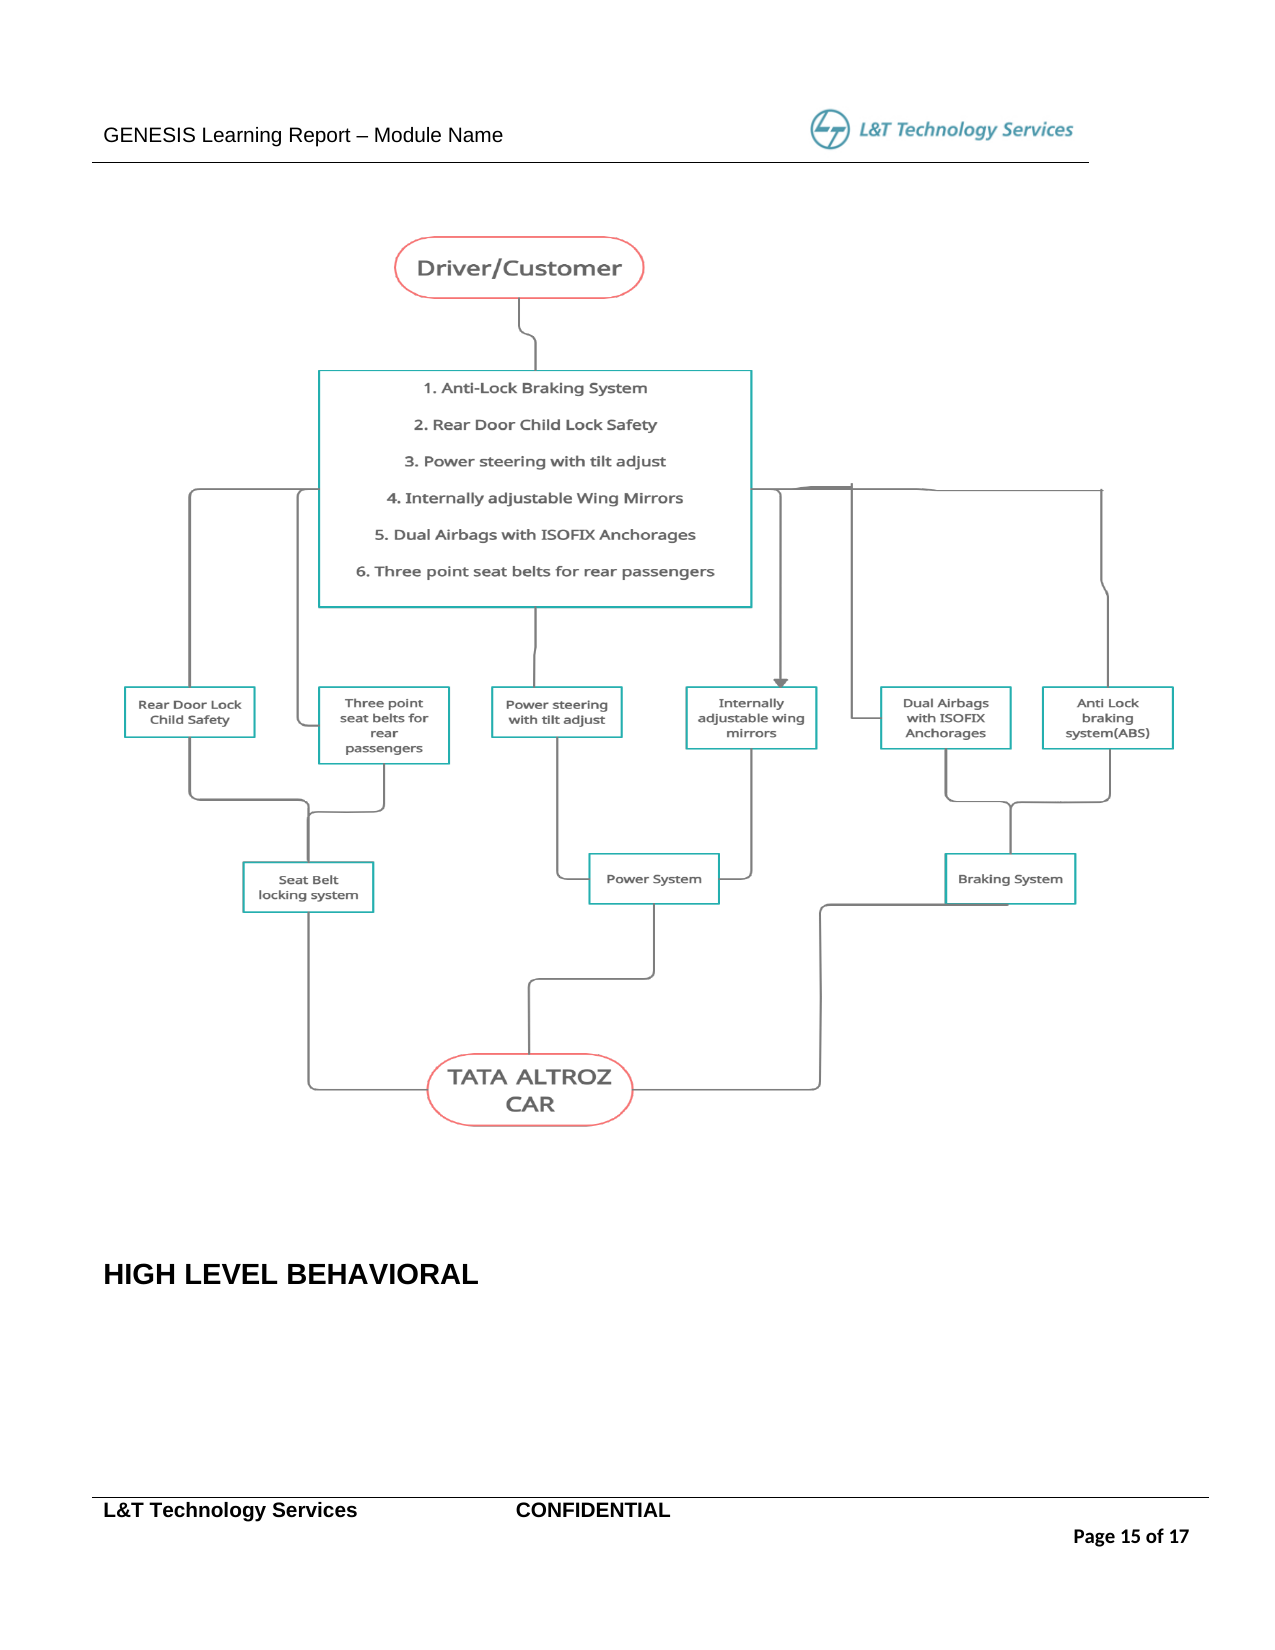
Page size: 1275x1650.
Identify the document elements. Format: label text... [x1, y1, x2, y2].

text HIGH LEVEL BEHAVIORAL [103, 1257, 1162, 1291]
picture [103, 220, 1194, 1142]
